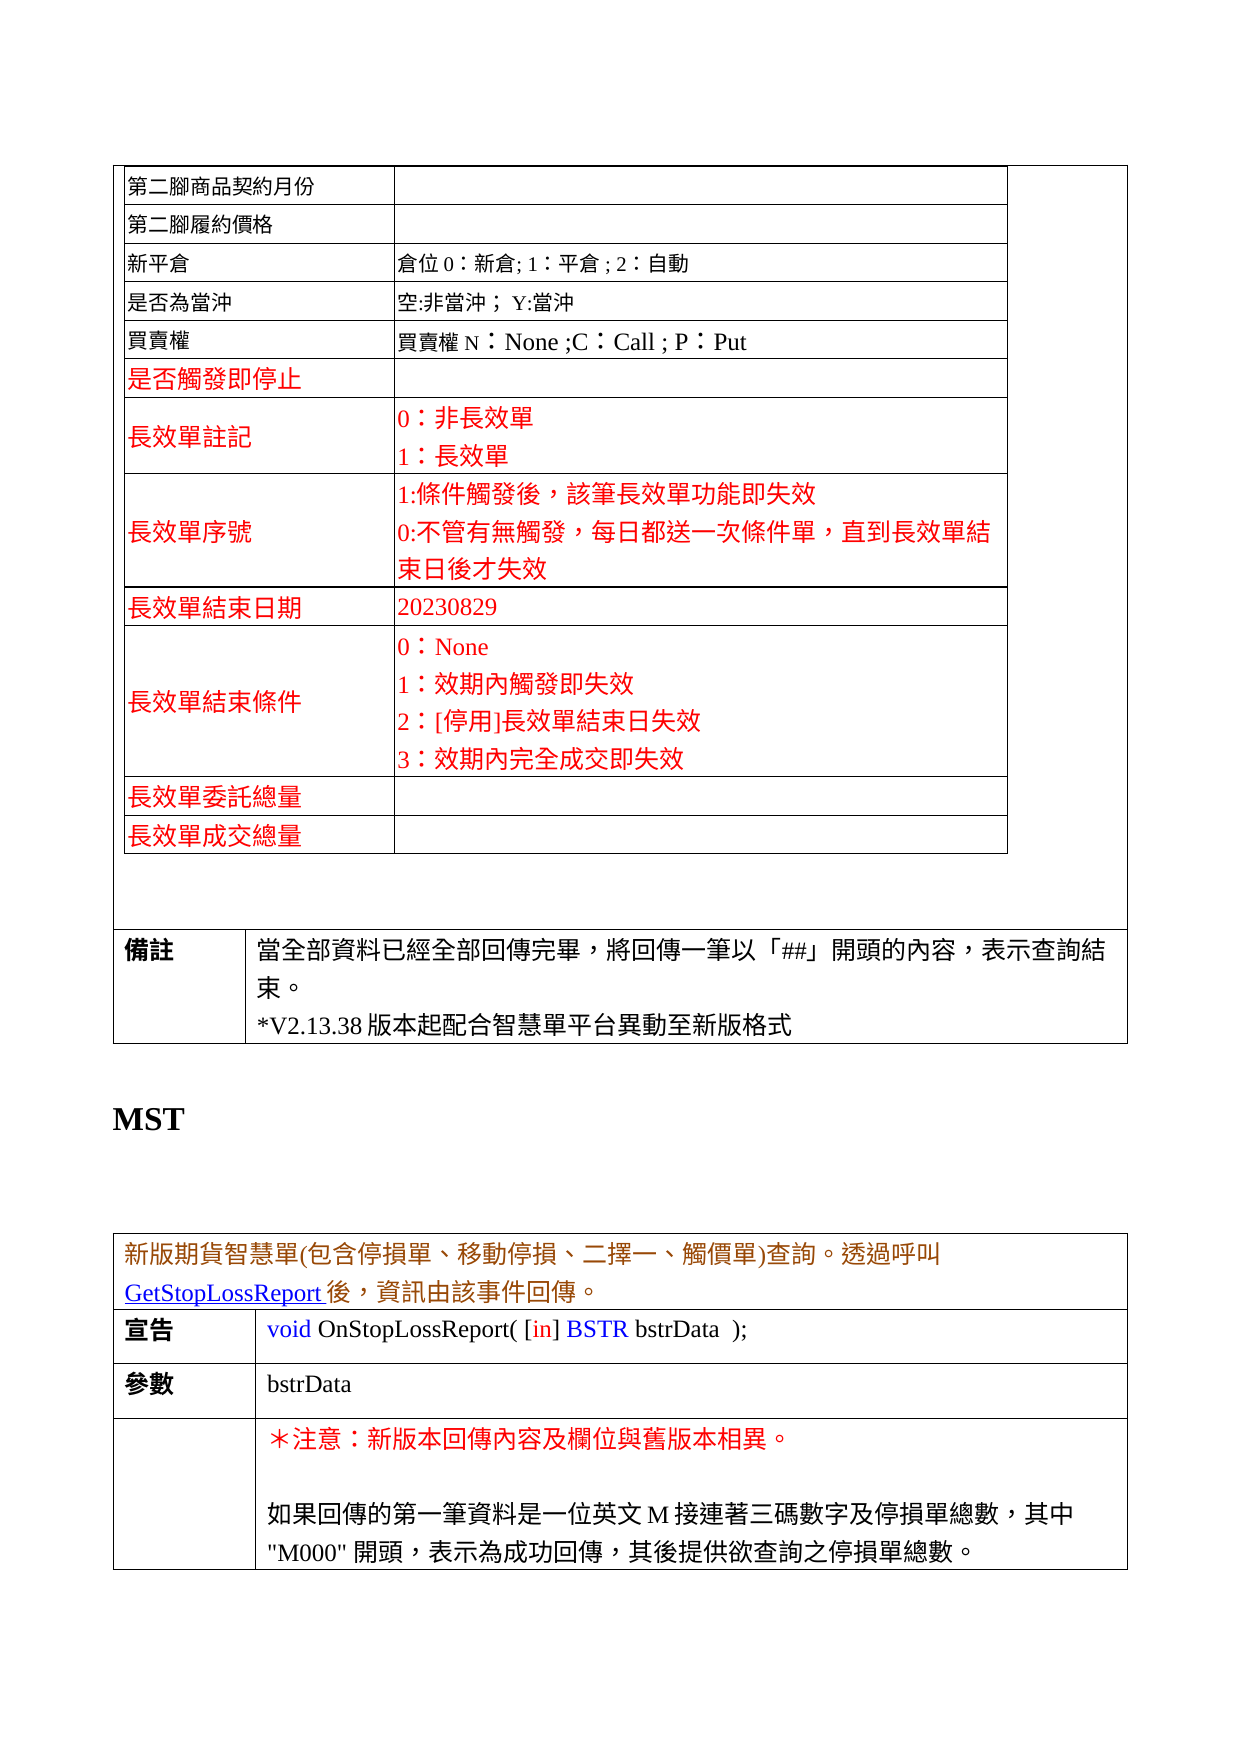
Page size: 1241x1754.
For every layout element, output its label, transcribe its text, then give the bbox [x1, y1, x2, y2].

table_cell void OnStopLossReport( [in] BSTR bstrData ); [256, 1310, 1127, 1363]
subtitle MST [112, 1081, 1128, 1156]
table_cell 參數 [114, 1364, 255, 1418]
table_cell 當全部資料已經全部回傳完畢，將回傳一筆以「##」開頭的內容，表示查詢結束。 *V2.13.38版本起配合智慧單平台異動至新版格式 [246, 930, 1127, 1043]
table_cell bstrData [256, 1364, 1127, 1418]
table_cell 備註 [114, 930, 245, 1043]
table_header 新版期貨智慧單(包含停損單、移動停損、二擇一、觸價單)查詢。透過呼叫 GetStopLossReport後，資訊由該事件回傳。 [114, 1234, 1127, 1309]
table_cell 宣告 [114, 1310, 255, 1363]
table_cell STP: [114, 166, 1127, 929]
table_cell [256, 1419, 1127, 1569]
table_cell [114, 1419, 255, 1569]
